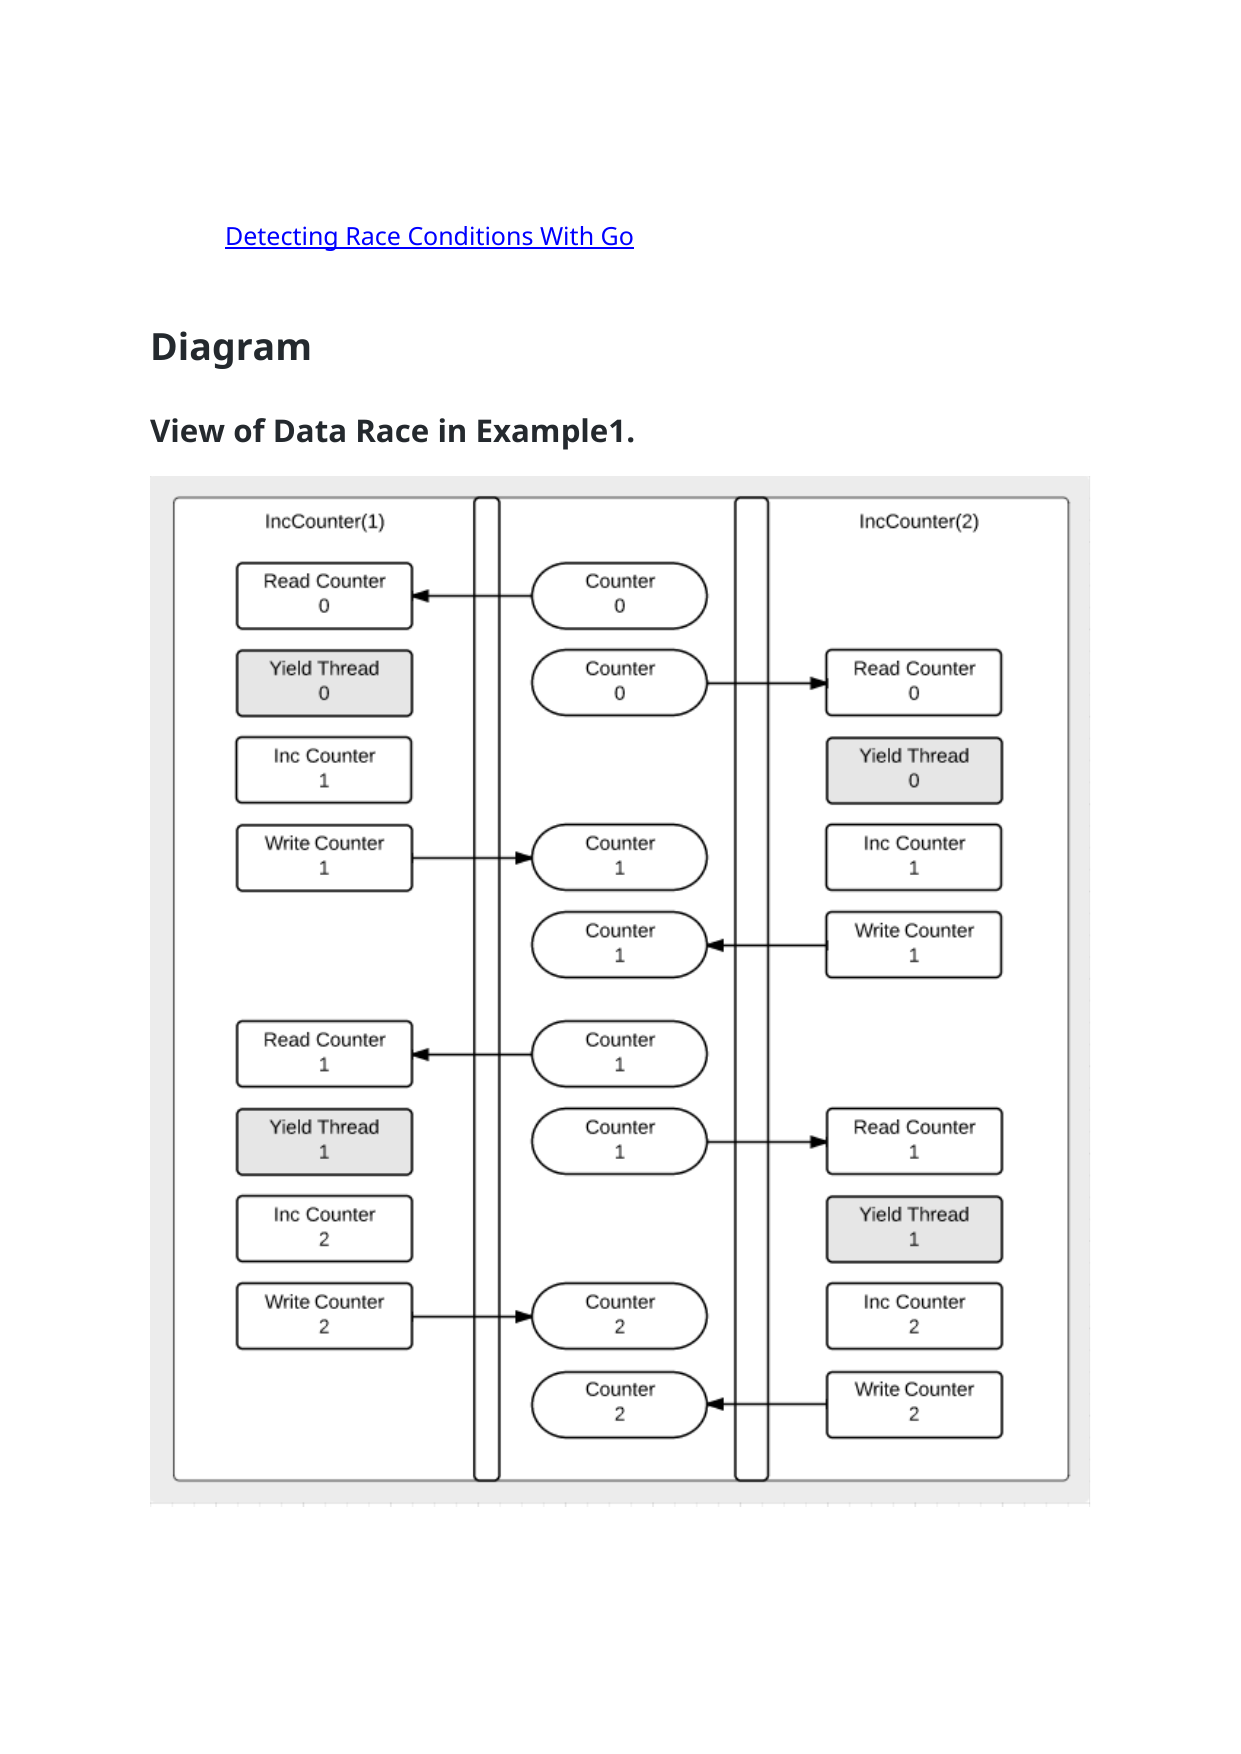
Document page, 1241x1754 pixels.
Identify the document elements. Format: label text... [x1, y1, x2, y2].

subtitle View of Data Race in Example1. [150, 409, 1090, 451]
picture [150, 476, 1091, 1507]
subtitle Diagram [150, 320, 1090, 371]
text Detecting Race Conditions With Go [225, 150, 1090, 283]
